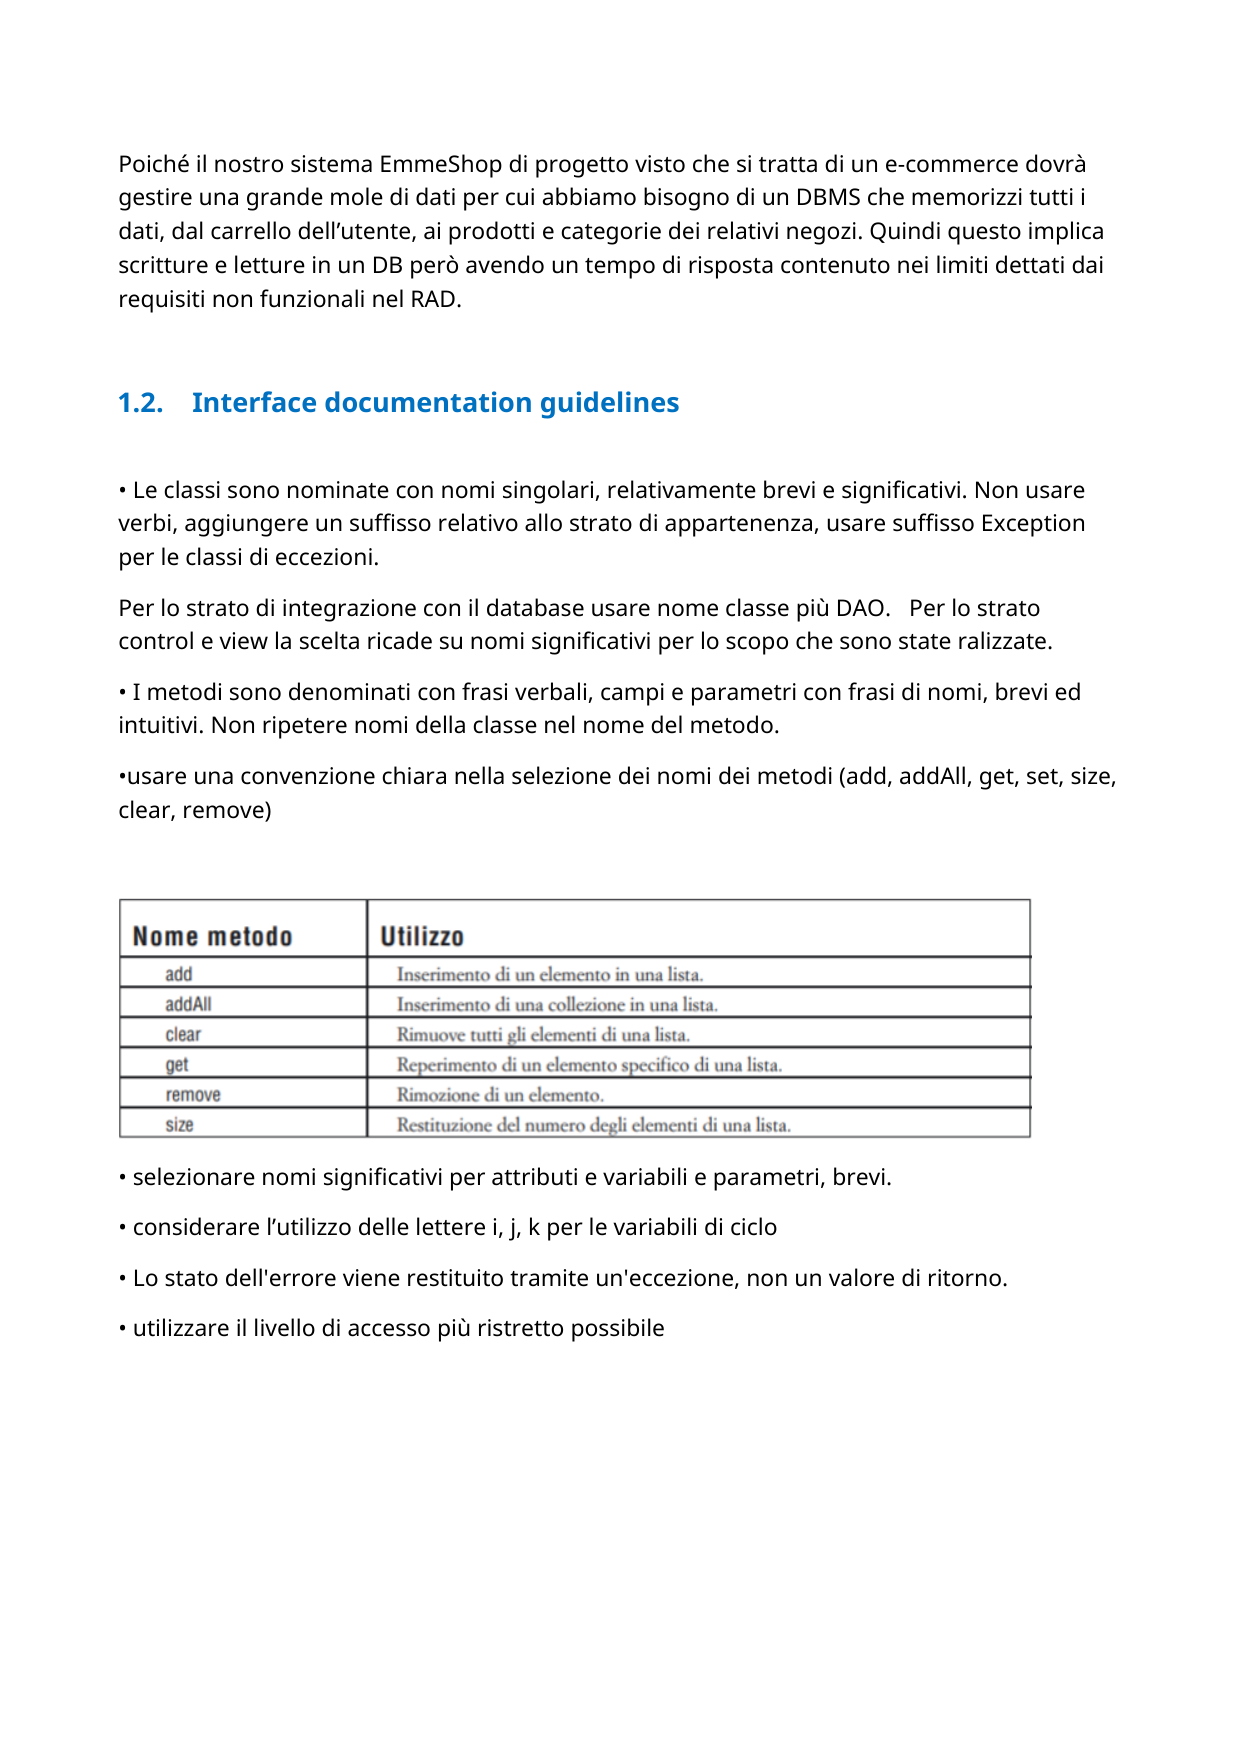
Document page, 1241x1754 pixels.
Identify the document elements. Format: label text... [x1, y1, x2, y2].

text • utilizzare il livello di accesso più ristretto possibile [118, 1312, 1122, 1343]
text Per lo strato di integrazione con il database usare nome classe più DAO. Per lo strato control e view la scelta ricade su nomi significativi per lo scopo che sono state ralizzate. [118, 592, 1122, 657]
subtitle Interface documentation guidelines [117, 383, 1122, 420]
text • considerare l’utilizzo delle lettere i, j, k per le variabili di ciclo [118, 1211, 1122, 1242]
text • Lo stato dell'errore viene restituito tramite un'eccezione, non un valore di ritorno. [118, 1262, 1122, 1293]
text Poiché il nostro sistema EmmeShop di progetto visto che si tratta di un e-commerce dovrà gestire una grande mole di dati per cui abbiamo bisogno di un DBMS che memorizzi tutti i dati, dal carrello dell’utente, ai prodotti e categorie dei relativi negozi. Quindi questo implica scritture e letture in un DB però avendo un tempo di risposta contenuto nei limiti dettati dai requisiti non funzionali nel RAD. [118, 148, 1122, 314]
text •usare una convenzione chiara nella selezione dei nomi dei metodi (add, addAll, get, set, size, clear, remove) [118, 760, 1122, 825]
text • Le classi sono nominate con nomi singolari, relativamente brevi e significativi. Non usare verbi, aggiungere un suffisso relativo allo strato di appartenenza, usare suffisso Exception per le classi di eccezioni. [118, 474, 1122, 572]
text • I metodi sono denominati con frasi verbali, campi e parametri con frasi di nomi, brevi ed intuitivi. Non ripetere nomi della classe nel nome del metodo. [118, 676, 1122, 741]
text • selezionare nomi significativi per attributi e variabili e parametri, brevi. [118, 1161, 1122, 1192]
picture [118, 894, 1032, 1142]
